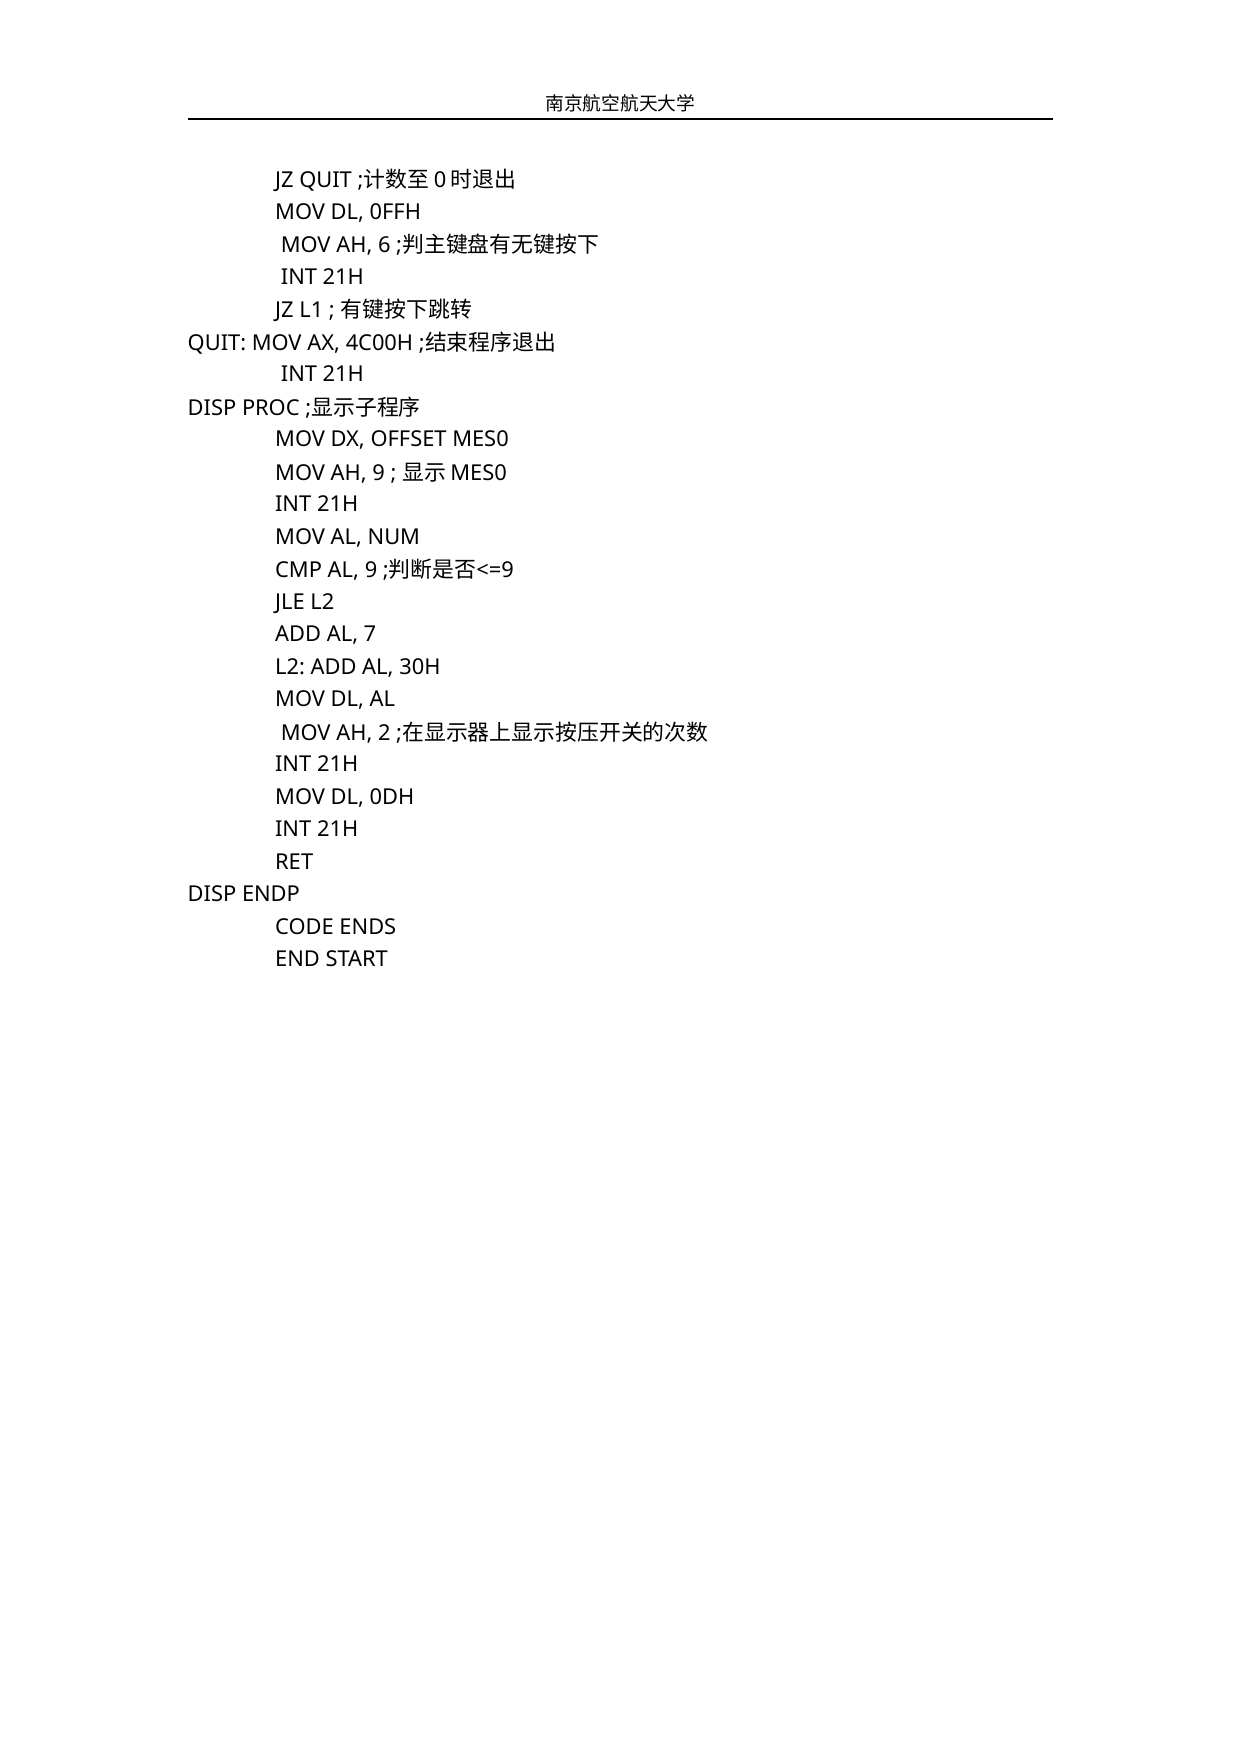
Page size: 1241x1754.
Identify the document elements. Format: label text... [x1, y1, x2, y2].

text MOV AH, 6 ;判主键盘有无键按下 [275, 227, 1053, 259]
text JZ L1 ; 有键按下跳转 [275, 292, 1053, 324]
text MOV DL, 0FFH [275, 194, 1053, 227]
text INT 21H [275, 487, 1053, 519]
text MOV AL, NUM [275, 519, 1053, 552]
text QUIT: MOV AX, 4C00H ;结束程序退出 [187, 324, 1053, 357]
text JZ QUIT ;计数至0时退出 [275, 162, 1053, 194]
text MOV DL, 0DH [275, 779, 1053, 812]
text DISP PROC ;显示子程序 [187, 389, 1053, 422]
text JLE L2 [275, 584, 1053, 617]
text MOV DL, AL [275, 682, 1053, 714]
text INT 21H [275, 812, 1053, 844]
text INT 21H [275, 259, 1053, 292]
text MOV DX, OFFSET MES0 [275, 422, 1053, 454]
text ADD AL, 7 [275, 617, 1053, 649]
text L2: ADD AL, 30H [275, 649, 1053, 682]
text INT 21H [275, 747, 1053, 779]
text MOV AH, 9 ; 显示MES0 [275, 454, 1053, 487]
text DISP ENDP [187, 877, 1053, 909]
text INT 21H [275, 357, 1053, 389]
text CODE ENDS [275, 909, 1053, 942]
text CMP AL, 9 ;判断是否<=9 [275, 552, 1053, 584]
text END START [275, 942, 1053, 974]
text RET [275, 844, 1053, 877]
text MOV AH, 2 ;在显示器上显示按压开关的次数 [275, 714, 1053, 747]
